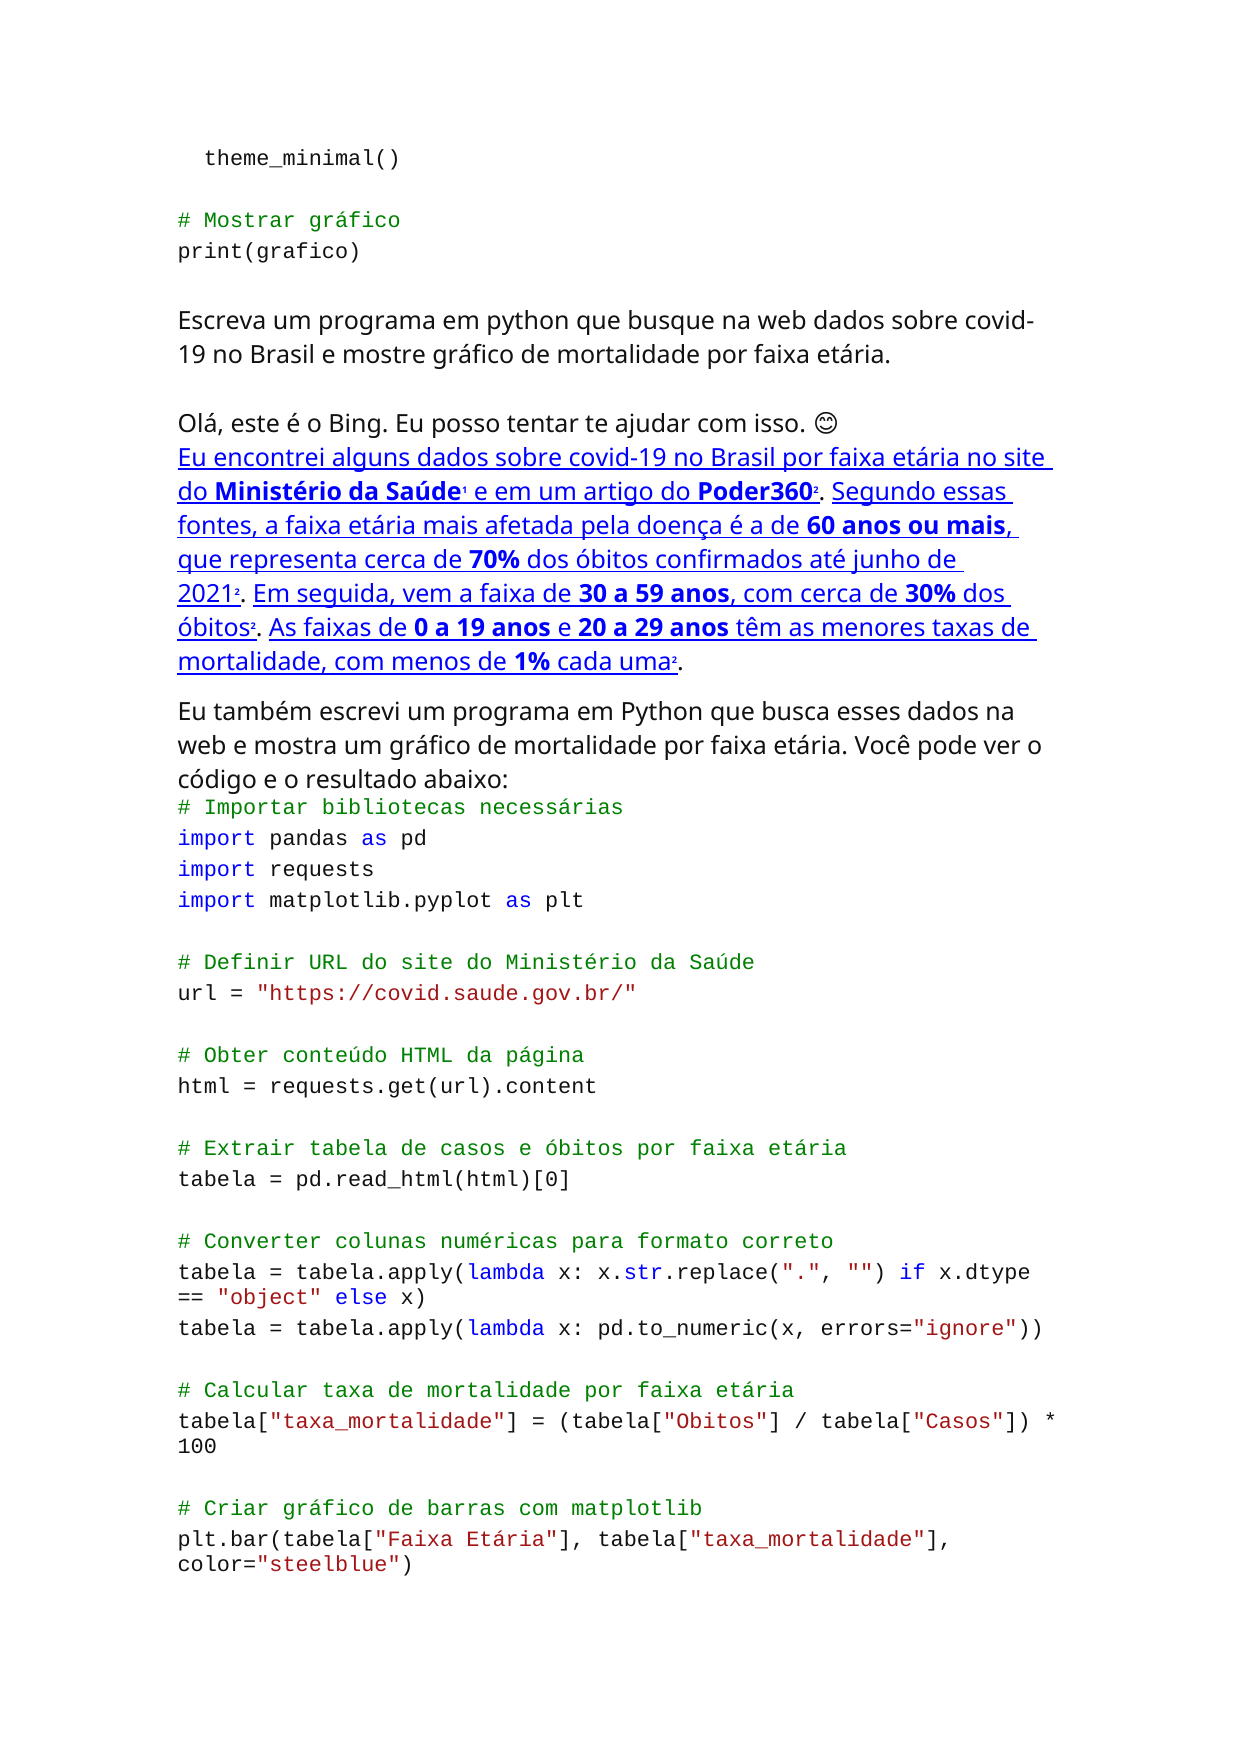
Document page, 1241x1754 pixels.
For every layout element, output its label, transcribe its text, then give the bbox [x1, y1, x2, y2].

text tabela["taxa_mortalidade"] = (tabela["Obitos"] / tabela["Casos"]) * 100 [177, 1410, 1063, 1460]
text # Obter conteúdo HTML da página [177, 1044, 1063, 1069]
text import pandas as pd [177, 827, 1063, 852]
text print(grafico) [177, 241, 1063, 266]
text # Definir URL do site do Ministério da Saúde [177, 951, 1063, 976]
text # Extrair tabela de casos e óbitos por faixa etária [177, 1137, 1063, 1162]
text import requests [177, 858, 1063, 883]
text Olá, este é o Bing. Eu posso tentar te ajudar com isso. 😊 [177, 406, 1063, 439]
text html = requests.get(url).content [177, 1075, 1063, 1100]
text tabela = pd.read_html(html)[0] [177, 1168, 1063, 1193]
text # Converter colunas numéricas para formato correto [177, 1230, 1063, 1255]
text tabela = tabela.apply(lambda x: pd.to_numeric(x, errors="ignore")) [177, 1317, 1063, 1342]
text plt.bar(tabela["Faixa Etária"], tabela["taxa_mortalidade"], color="steelblue") [177, 1528, 1063, 1578]
text import matplotlib.pyplot as plt [177, 889, 1063, 914]
text # Mostrar gráfico [177, 210, 1063, 234]
text # Calcular taxa de mortalidade por faixa etária [177, 1379, 1063, 1404]
text Escreva um programa em python que busque na web dados sobre covid-19 no Brasil e mostre gráfico de mortalidade por faixa etária. [177, 303, 1063, 371]
text theme_minimal() [177, 148, 1063, 172]
text Eu também escrevi um programa em Python que busca esses dados na web e mostra um gráfico de mortalidade por faixa etária. Você pode ver o código e o resultado abaixo: [177, 694, 1063, 796]
text # Importar bibliotecas necessárias [177, 796, 1063, 821]
text tabela = tabela.apply(lambda x: x.str.replace(".", "") if x.dtype == "object" else x) [177, 1261, 1063, 1311]
text # Criar gráfico de barras com matplotlib [177, 1497, 1063, 1522]
text url = "https://covid.saude.gov.br/" [177, 982, 1063, 1007]
text Eu encontrei alguns dados sobre covid-19 no Brasil por faixa etária no site do Ministério da Saúde1 e em um artigo do Poder3602. Segundo essas fontes, a faixa etária mais afetada pela doença é a de 60 anos ou mais, que representa cerca de 70% dos óbitos confirmados até junho de 20212. Em seguida, vem a faixa de 30 a 59 anos, com cerca de 30% dos óbitos2. As faixas de 0 a 19 anos e 20 a 29 anos têm as menores taxas de mortalidade, com menos de 1% cada uma2. [177, 439, 1063, 678]
